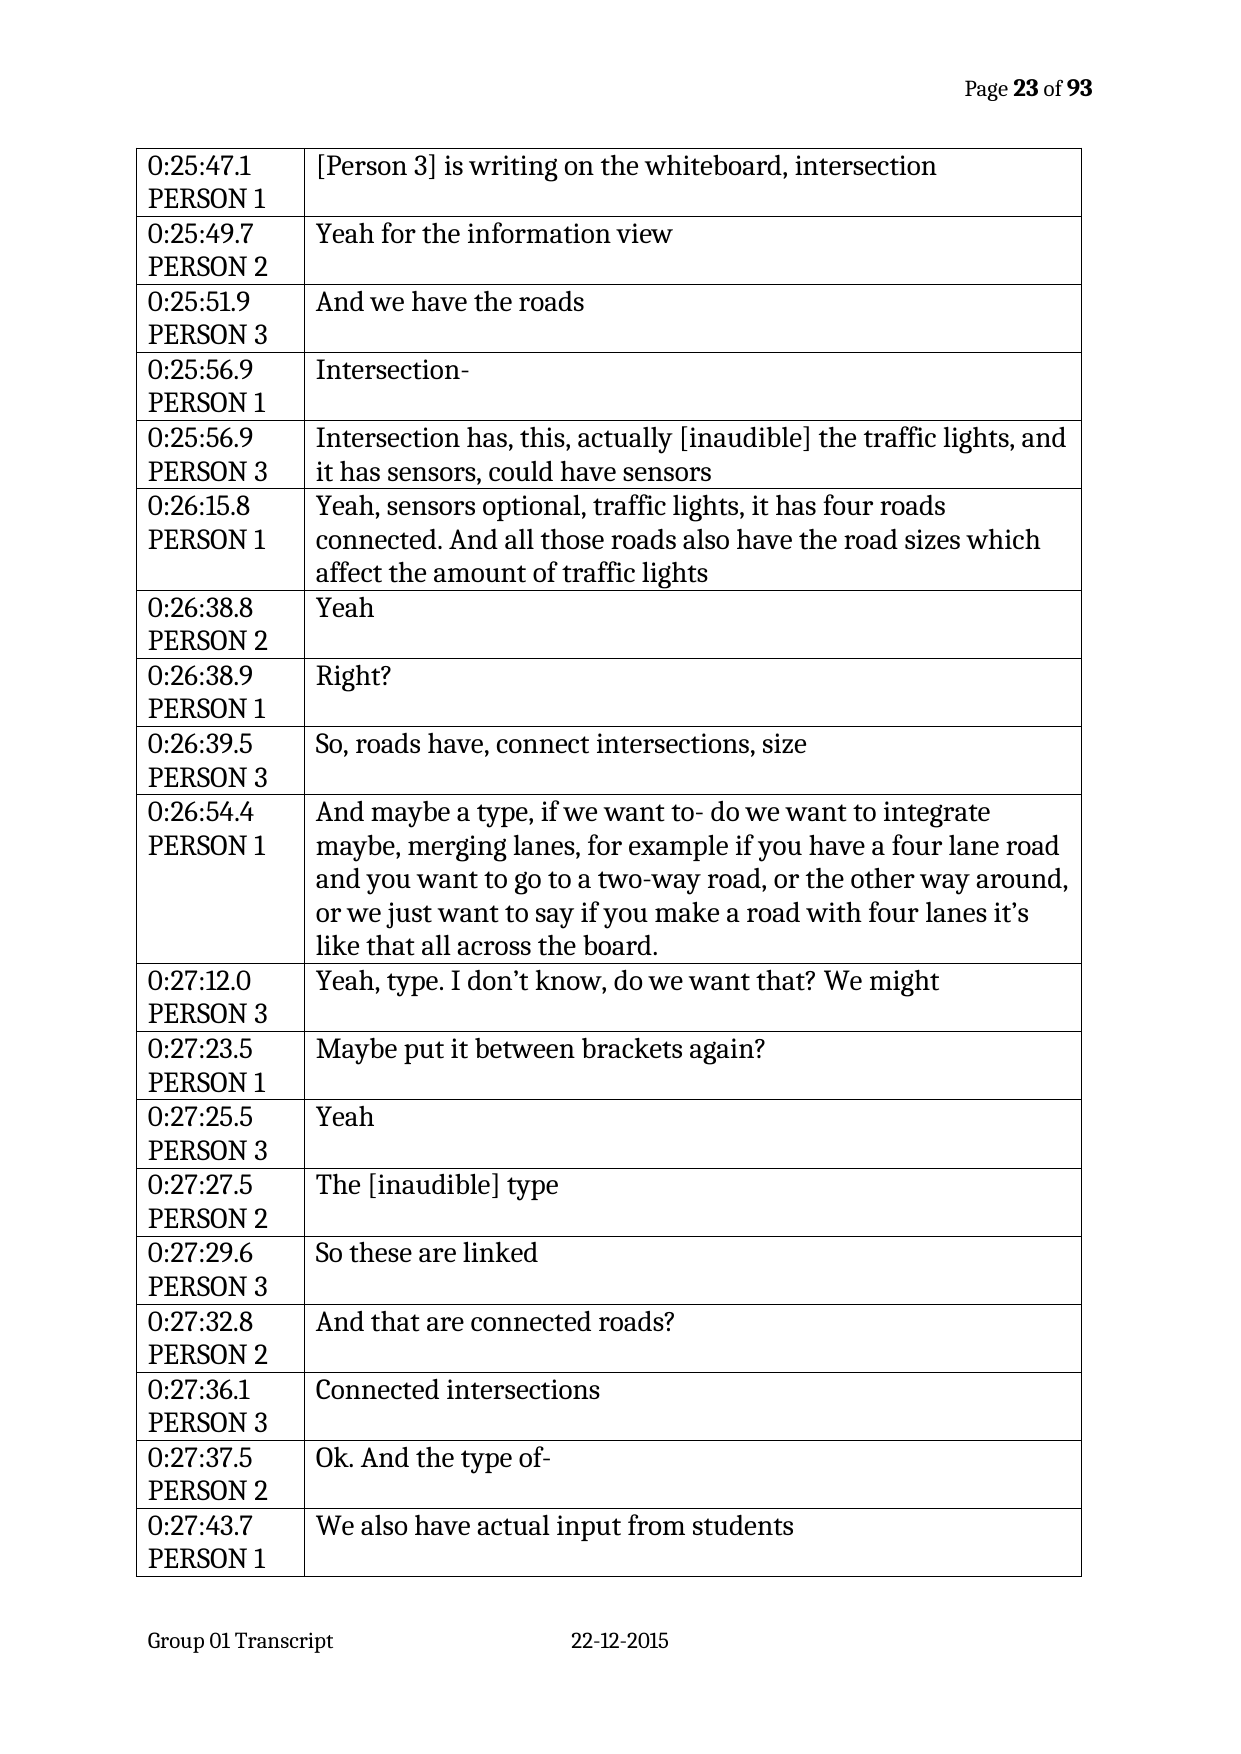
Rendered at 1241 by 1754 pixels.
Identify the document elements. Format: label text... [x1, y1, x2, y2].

table_cell 0:25:56.9 PERSON 3 [137, 421, 304, 488]
table_cell 0:25:47.1 PERSON 1 [137, 149, 304, 216]
table_cell 0:25:51.9 PERSON 3 [137, 285, 304, 352]
table_cell Intersection- [305, 353, 1081, 420]
table_cell So these are linked [305, 1237, 1081, 1304]
table_cell And that are connected roads? [305, 1305, 1081, 1372]
table_cell Ok. And the type of- [305, 1441, 1081, 1508]
table_cell 0:26:38.8 PERSON 2 [137, 591, 304, 658]
table_cell Connected intersections [305, 1373, 1081, 1440]
table_cell The [inaudible] type [305, 1169, 1081, 1236]
table_cell 0:27:36.1 PERSON 3 [137, 1373, 304, 1440]
table_cell 0:26:54.4 PERSON 1 [137, 795, 304, 963]
table_cell Yeah [305, 591, 1081, 658]
table_cell Yeah [305, 1100, 1081, 1167]
table_cell 0:25:49.7 PERSON 2 [137, 217, 304, 284]
table_cell 0:27:32.8 PERSON 2 [137, 1305, 304, 1372]
table_cell 0:27:23.5 PERSON 1 [137, 1032, 304, 1099]
table_cell Yeah for the information view [305, 217, 1081, 284]
table_cell [Person 3] is writing on the whiteboard, intersection [305, 149, 1081, 216]
table_cell 0:27:29.6 PERSON 3 [137, 1237, 304, 1304]
table_cell 0:27:27.5 PERSON 2 [137, 1169, 304, 1236]
table_cell 0:27:37.5 PERSON 2 [137, 1441, 304, 1508]
table_cell 0:27:25.5 PERSON 3 [137, 1100, 304, 1167]
table_cell And maybe a type, if we want to- do we want to integrate maybe, merging lanes, for example if you have a four lane road and you want to go to a two-way road, or the other way around, or we just want to say if you make a road with four lanes it’s like that all across the board. [305, 795, 1081, 963]
table_cell 0:25:56.9 PERSON 1 [137, 353, 304, 420]
table_cell So, roads have, connect intersections, size [305, 727, 1081, 794]
table_cell Maybe put it between brackets again? [305, 1032, 1081, 1099]
table_cell Right? [305, 659, 1081, 726]
table_cell 0:26:38.9 PERSON 1 [137, 659, 304, 726]
table_cell 0:27:12.0 PERSON 3 [137, 964, 304, 1031]
table_cell 0:26:15.8 PERSON 1 [137, 489, 304, 590]
table_cell We also have actual input from students [305, 1509, 1081, 1576]
table_cell Intersection has, this, actually [inaudible] the traffic lights, and it has sensors, could have sensors [305, 421, 1081, 488]
table_cell Yeah, type. I don’t know, do we want that? We might [305, 964, 1081, 1031]
table_cell And we have the roads [305, 285, 1081, 352]
table_cell 0:27:43.7 PERSON 1 [137, 1509, 304, 1576]
table_cell Yeah, sensors optional, traffic lights, it has four roads connected. And all those roads also have the road sizes which affect the amount of traffic lights [305, 489, 1081, 590]
table_cell 0:26:39.5 PERSON 3 [137, 727, 304, 794]
